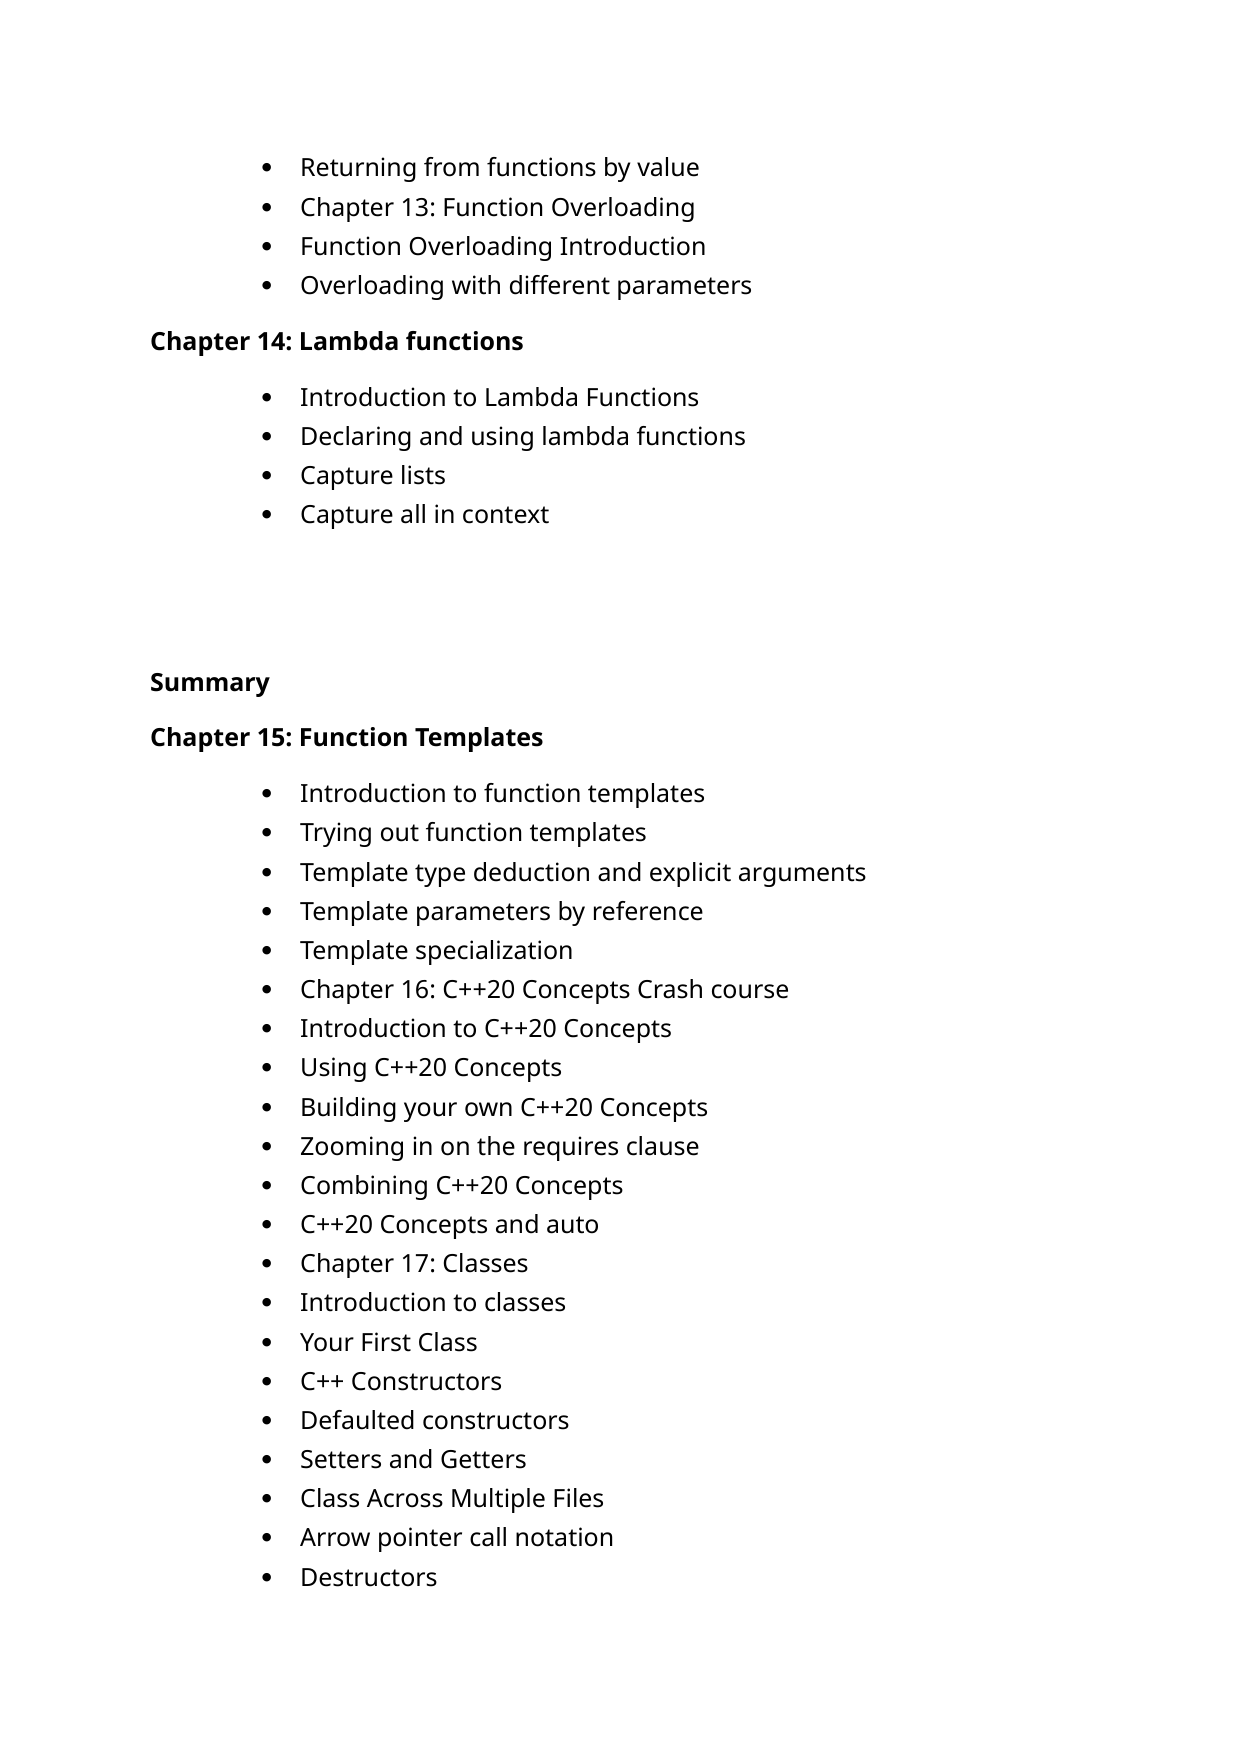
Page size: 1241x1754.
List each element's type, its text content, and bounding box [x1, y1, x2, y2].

text Chapter 15: Function Templates [150, 720, 1090, 754]
list Trying out function templates [262, 815, 1090, 849]
list Arrow pointer call notation [262, 1520, 1090, 1554]
list Capture all in context [262, 497, 1090, 531]
list Zooming in on the requires clause [262, 1128, 1090, 1162]
list Introduction to C++20 Concepts [262, 1011, 1090, 1045]
list Template type deduction and explicit arguments [262, 854, 1090, 888]
list Function Overloading Introduction [262, 228, 1090, 262]
list Setters and Getters [262, 1442, 1090, 1476]
list Introduction to function templates [262, 776, 1090, 810]
list Overloading with different parameters [262, 267, 1090, 302]
list Chapter 17: Classes [262, 1246, 1090, 1280]
list Destructors [262, 1559, 1090, 1593]
list Defaulted constructors [262, 1402, 1090, 1437]
list Chapter 16: C++20 Concepts Crash course [262, 972, 1090, 1006]
text Summary [150, 664, 1090, 698]
list Introduction to Lambda Functions [262, 379, 1090, 413]
list Building your own C++20 Concepts [262, 1089, 1090, 1123]
list Your First Class [262, 1324, 1090, 1358]
list Chapter 13: Function Overloading [262, 189, 1090, 223]
list Capture lists [262, 457, 1090, 492]
list Class Across Multiple Files [262, 1481, 1090, 1515]
list Combining C++20 Concepts [262, 1167, 1090, 1202]
list Template parameters by reference [262, 893, 1090, 927]
list C++20 Concepts and auto [262, 1207, 1090, 1241]
list Declaring and using lambda functions [262, 418, 1090, 452]
list C++ Constructors [262, 1363, 1090, 1397]
text Chapter 14: Lambda functions [150, 323, 1090, 357]
list Template specialization [262, 932, 1090, 967]
list Using C++20 Concepts [262, 1050, 1090, 1084]
list Returning from functions by value [262, 150, 1090, 184]
list Introduction to classes [262, 1285, 1090, 1319]
